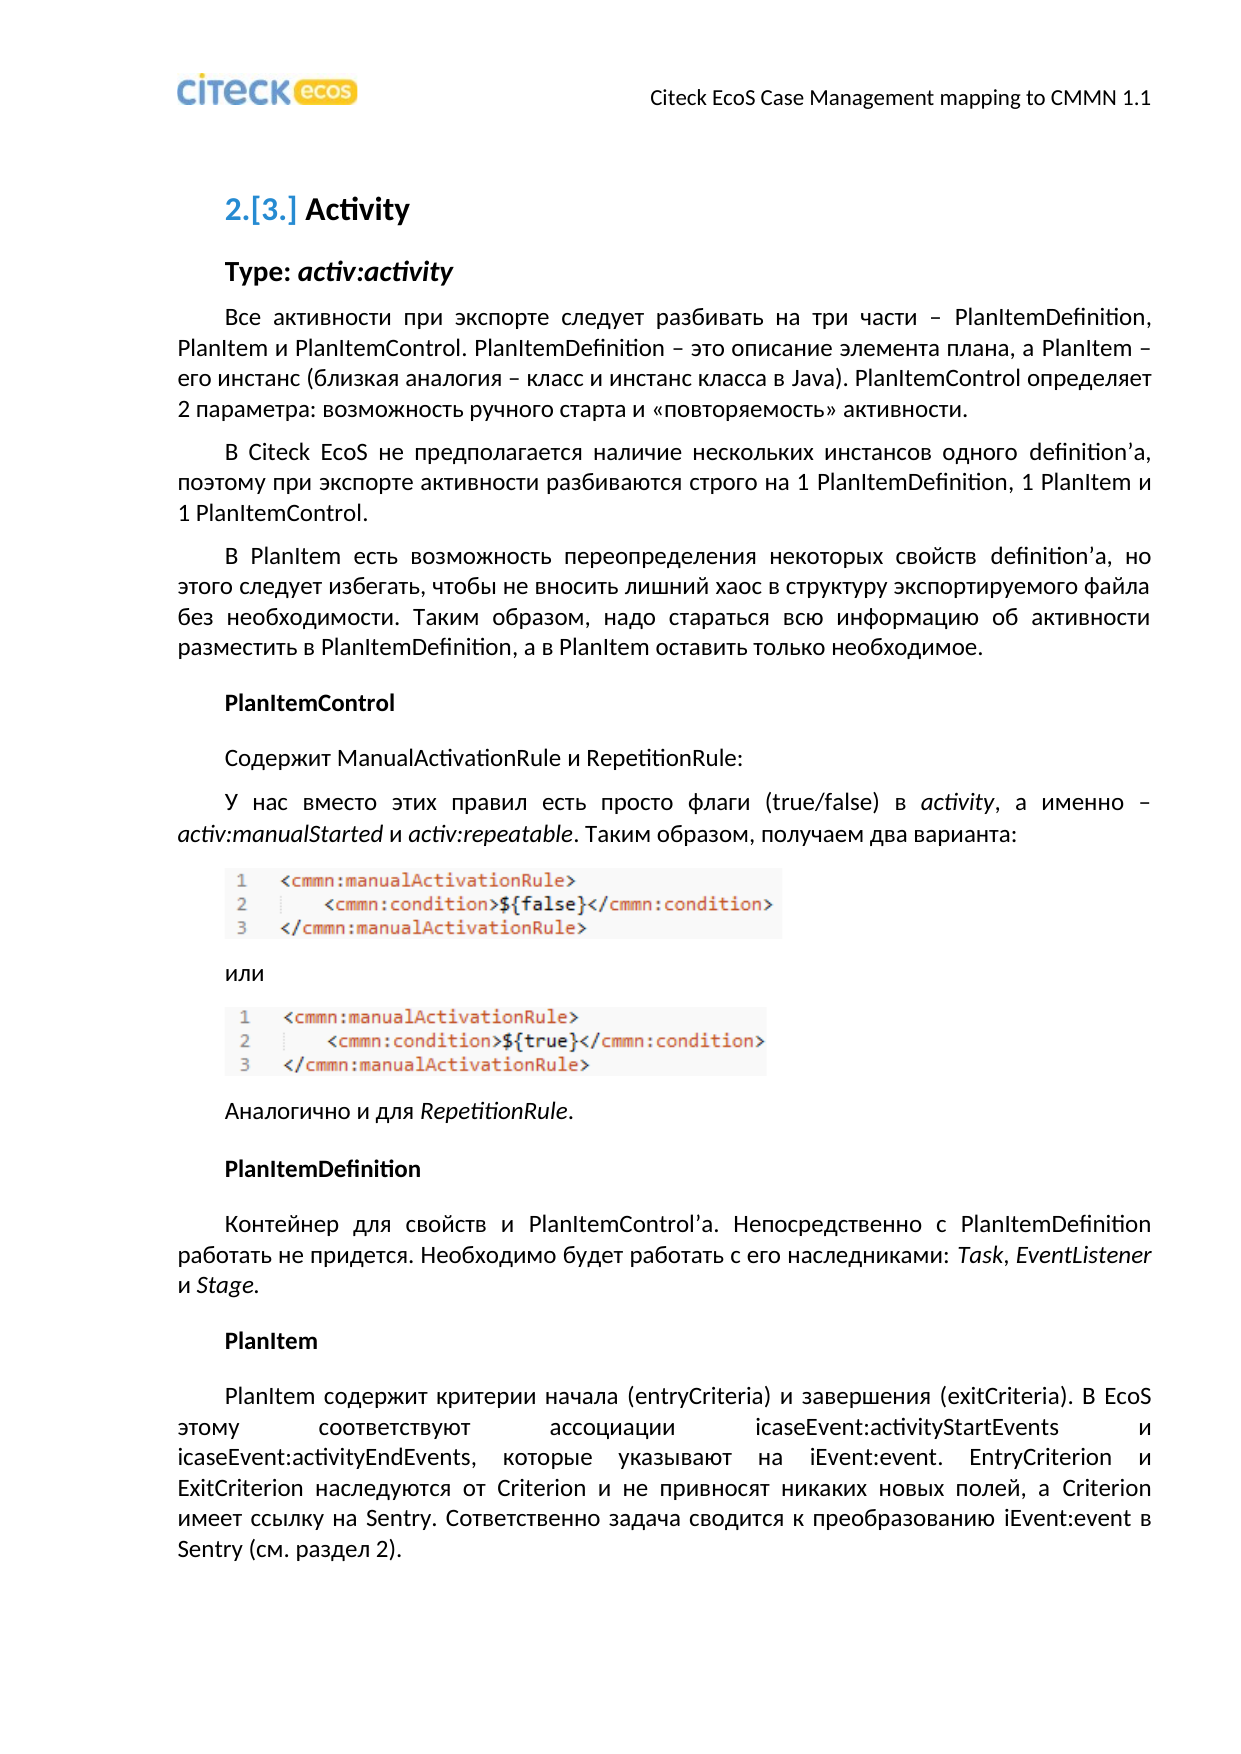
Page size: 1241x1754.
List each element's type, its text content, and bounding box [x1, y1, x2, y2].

text PlanItem [177, 1325, 1152, 1355]
text В Citeck EcoS не предполагается наличие нескольких инстансов одного definition’а, поэтому при экспорте активности разбиваются строго на 1 PlanItemDefinition, 1 PlanItem и 1 PlanItemControl. [177, 436, 1152, 527]
picture [224, 1007, 767, 1076]
text Аналогично и для RepetitionRule. [177, 1095, 1152, 1125]
text PlanItemDefinition [177, 1153, 1152, 1183]
picture [224, 868, 783, 939]
text PlanItem содержит критерии начала (entryCriteria) и завершения (exitCriteria). В EcoS этому соответствуют ассоциации icaseEvent:activityStartEvents и icaseEvent:activityEndEvents, которые указывают на iEvent:event. EntryCriterion и ExitCriterion наследуются от Criterion и не привносят никаких новых полей, а Criterion имеет ссылку на Sentry. Сответственно задача сводится к преобразованию iEvent:event в Sentry (см. раздел 2). [177, 1380, 1152, 1563]
list Activity [224, 187, 1152, 228]
text Type: activ:activity [177, 253, 1152, 289]
text PlanItemControl [177, 687, 1152, 718]
text У нас вместо этих правил есть просто флаги (true/false) в activity, а именно – activ:manualStarted и activ:repeatable. Таким образом, получаем два варианта: [177, 786, 1152, 849]
text Все активности при экспорте следует разбивать на три части – PlanItemDefinition, PlanItem и PlanItemControl. PlanItemDefinition – это описание элемента плана, а PlanItem – его инстанс (близкая аналогия – класс и инстанс класса в Java). PlanItemControl определяет 2 параметра: возможность ручного старта и «повторяемость» активности. [177, 301, 1152, 423]
text или [177, 957, 1152, 988]
picture [177, 73, 358, 105]
text Контейнер для свойств и PlanItemControl’а. Непосредственно с PlanItemDefinition работать не придется. Необходимо будет работать с его наследниками: Task, EventListener и Stage. [177, 1208, 1152, 1300]
text В PlanItem есть возможность переопределения некоторых свойств definition’а, но этого следует избегать, чтобы не вносить лишний хаос в структуру экспортируемого файла без необходимости. Таким образом, надо стараться всю информацию об активности разместить в PlanItemDefinition, а в PlanItem оставить только необходимое. [177, 540, 1152, 662]
text Содержит ManualActivationRule и RepetitionRule: [177, 743, 1152, 773]
